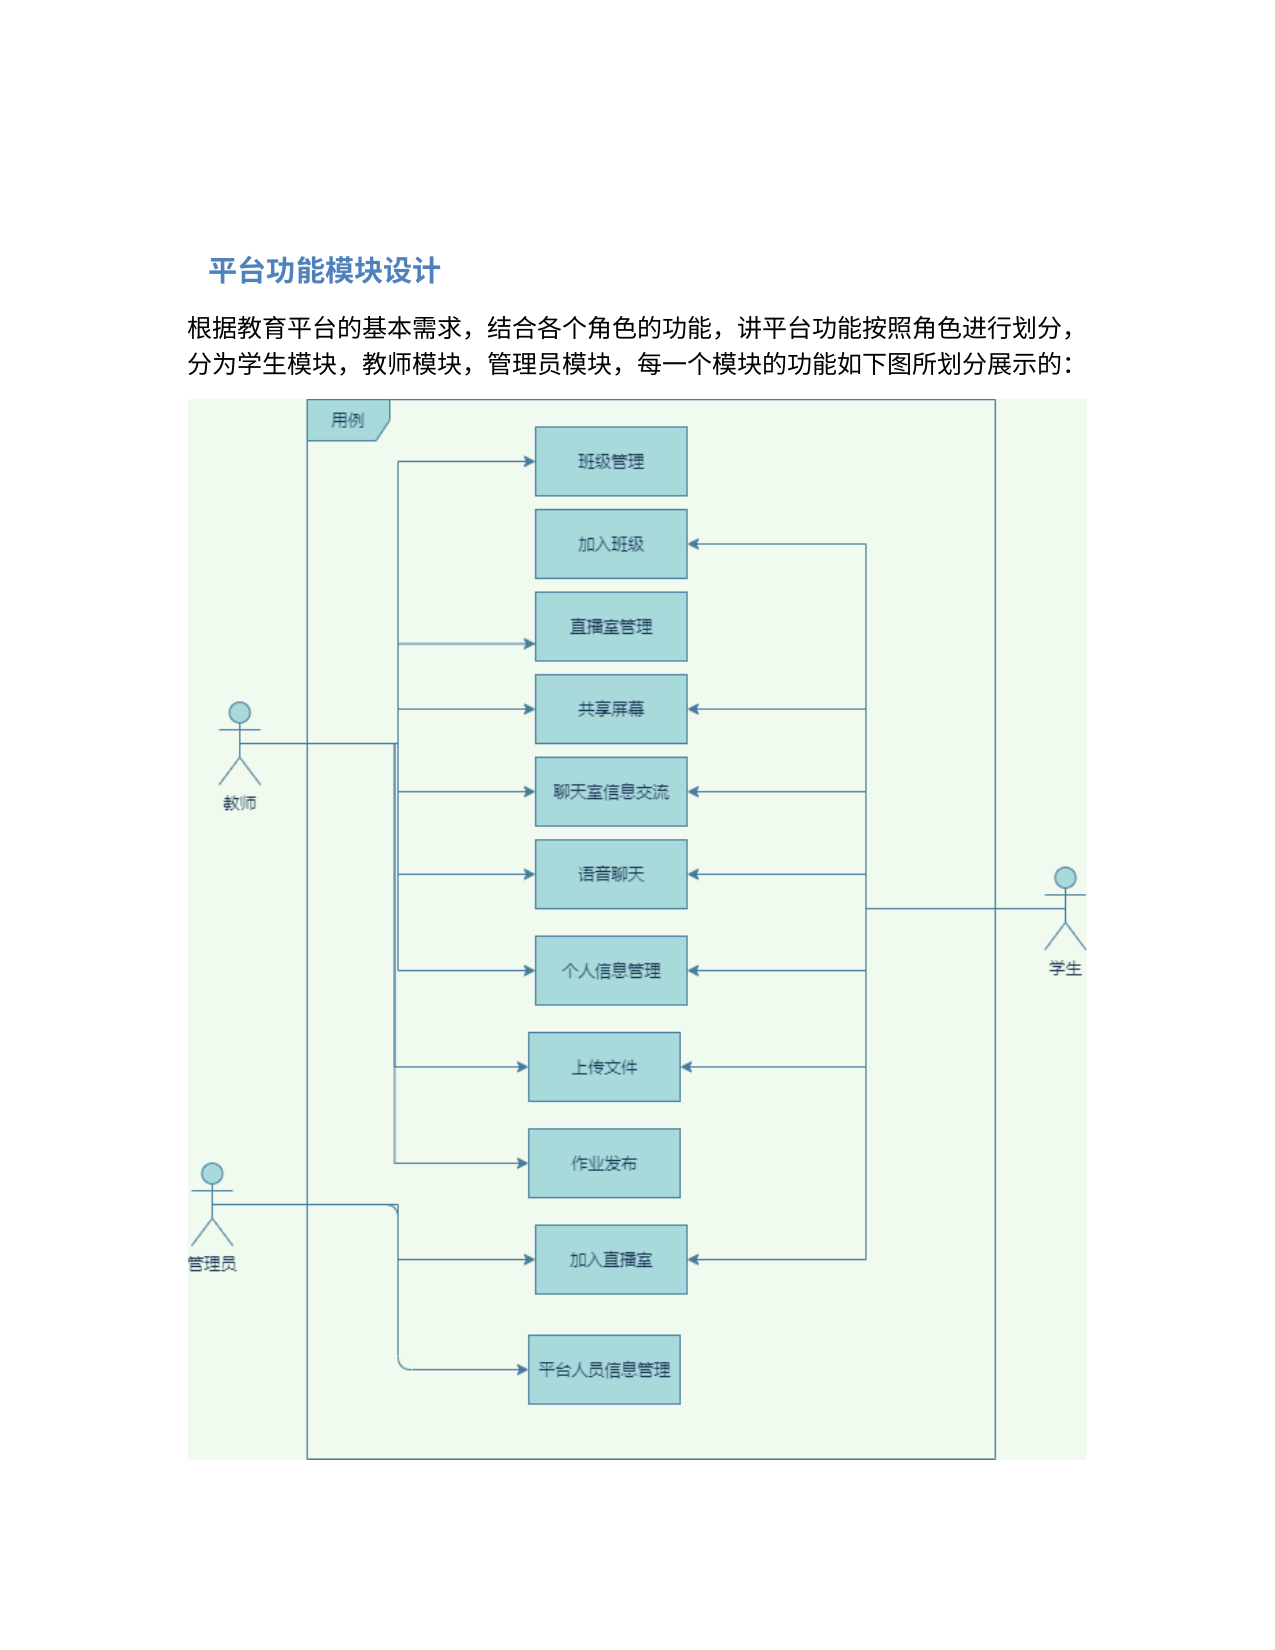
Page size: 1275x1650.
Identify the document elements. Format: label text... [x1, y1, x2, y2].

text 根据教育平台的基本需求，结合各个角色的功能，讲平台功能按照角色进行划分，分为学生模块，教师模块，管理员模块，每一个模块的功能如下图所划分展示的： [187, 308, 1087, 381]
picture [187, 399, 1087, 1460]
subtitle 平台功能模块设计 [187, 247, 1087, 289]
